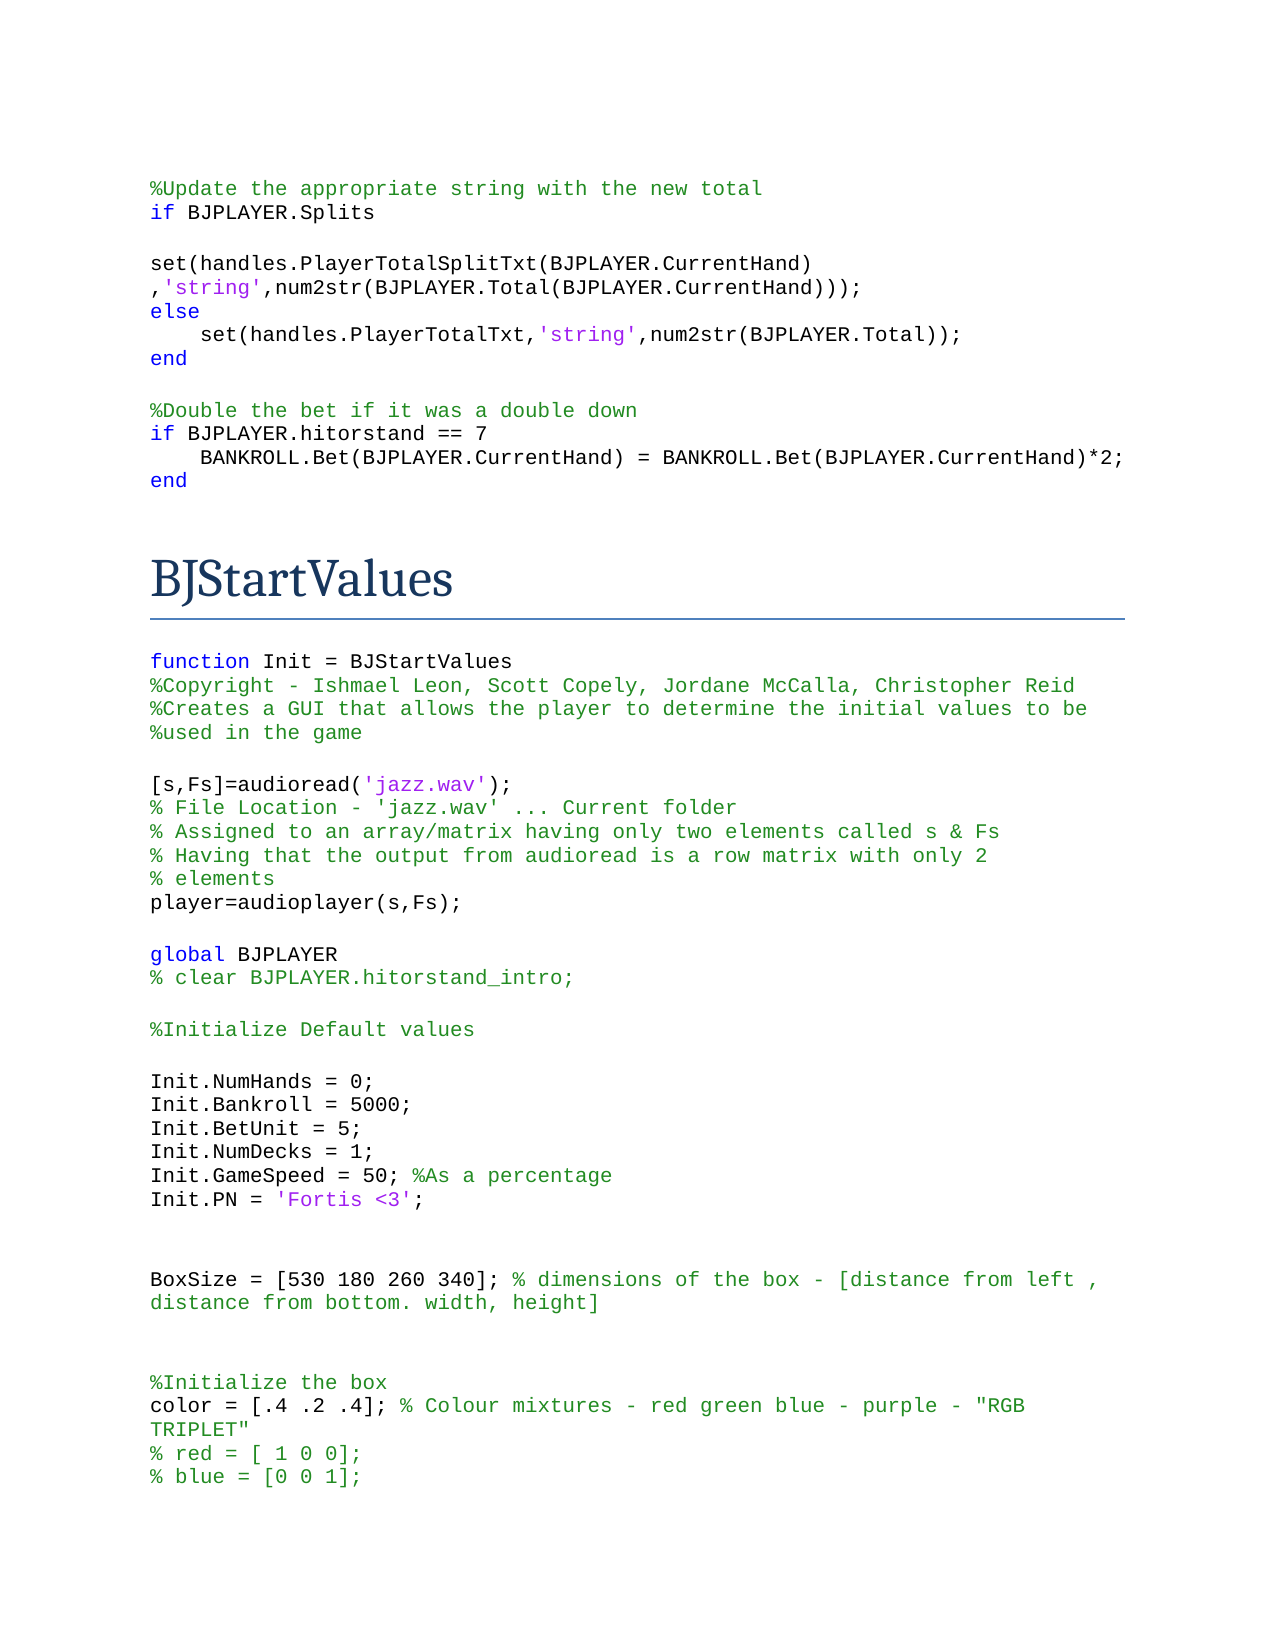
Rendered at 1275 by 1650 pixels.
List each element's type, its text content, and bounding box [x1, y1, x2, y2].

text [s,Fs]=audioread('jazz.wav'); [150, 774, 1125, 797]
text Init.GameSpeed = 50; %As a percentage [150, 1165, 1125, 1189]
text set(handles.PlayerTotalSplitTxt(BJPLAYER.CurrentHand),'string',num2str(BJPLAYER.Total(BJPLAYER.CurrentHand))); [150, 225, 1125, 301]
text Init.NumHands = 0; [150, 1071, 1125, 1094]
text set(handles.PlayerTotalTxt,'string',num2str(BJPLAYER.Total)); [150, 324, 1125, 348]
text % clear BJPLAYER.hitorstand_intro; [150, 967, 1125, 991]
text % blue = [0 0 1]; [150, 1466, 1125, 1490]
text % elements [150, 868, 1125, 892]
text % red = [ 1 0 0]; [150, 1443, 1125, 1466]
text %Creates a GUI that allows the player to determine the initial values to be [150, 698, 1125, 722]
text function Init = BJStartValues [150, 651, 1125, 675]
text color = [.4 .2 .4]; % Colour mixtures - red green blue - purple - "RGB TRIPLET" [150, 1396, 1125, 1443]
text %Double the bet if it was a double down [150, 399, 1125, 423]
text %used in the game [150, 722, 1125, 746]
text %Copyright - Ishmael Leon, Scott Copely, Jordane McCalla, Christopher Reid [150, 675, 1125, 698]
text Init.BetUnit = 5; [150, 1118, 1125, 1142]
text global BJPLAYER [150, 944, 1125, 967]
text %Update the appropriate string with the new total [150, 178, 1125, 202]
text end [150, 471, 1125, 494]
text %Initialize the box [150, 1372, 1125, 1396]
text % Having that the output from audioread is a row matrix with only 2 [150, 845, 1125, 868]
text % Assigned to an array/matrix having only two elements called s & Fs [150, 821, 1125, 845]
text end [150, 348, 1125, 372]
text BANKROLL.Bet(BJPLAYER.CurrentHand) = BANKROLL.Bet(BJPLAYER.CurrentHand)*2; [150, 447, 1125, 471]
text else [150, 301, 1125, 324]
text BoxSize = [530 180 260 340]; % dimensions of the box - [distance from left , distance from bottom. width, height] [150, 1268, 1125, 1316]
text %Initialize Default values [150, 1019, 1125, 1043]
title BJStartValues [150, 547, 1125, 618]
text Init.NumDecks = 1; [150, 1142, 1125, 1165]
text if BJPLAYER.hitorstand == 7 [150, 423, 1125, 447]
text Init.Bankroll = 5000; [150, 1094, 1125, 1118]
text % File Location - 'jazz.wav' ... Current folder [150, 797, 1125, 821]
text if BJPLAYER.Splits [150, 202, 1125, 225]
text Init.PN = 'Fortis <3'; [150, 1189, 1125, 1212]
text player=audioplayer(s,Fs); [150, 892, 1125, 916]
